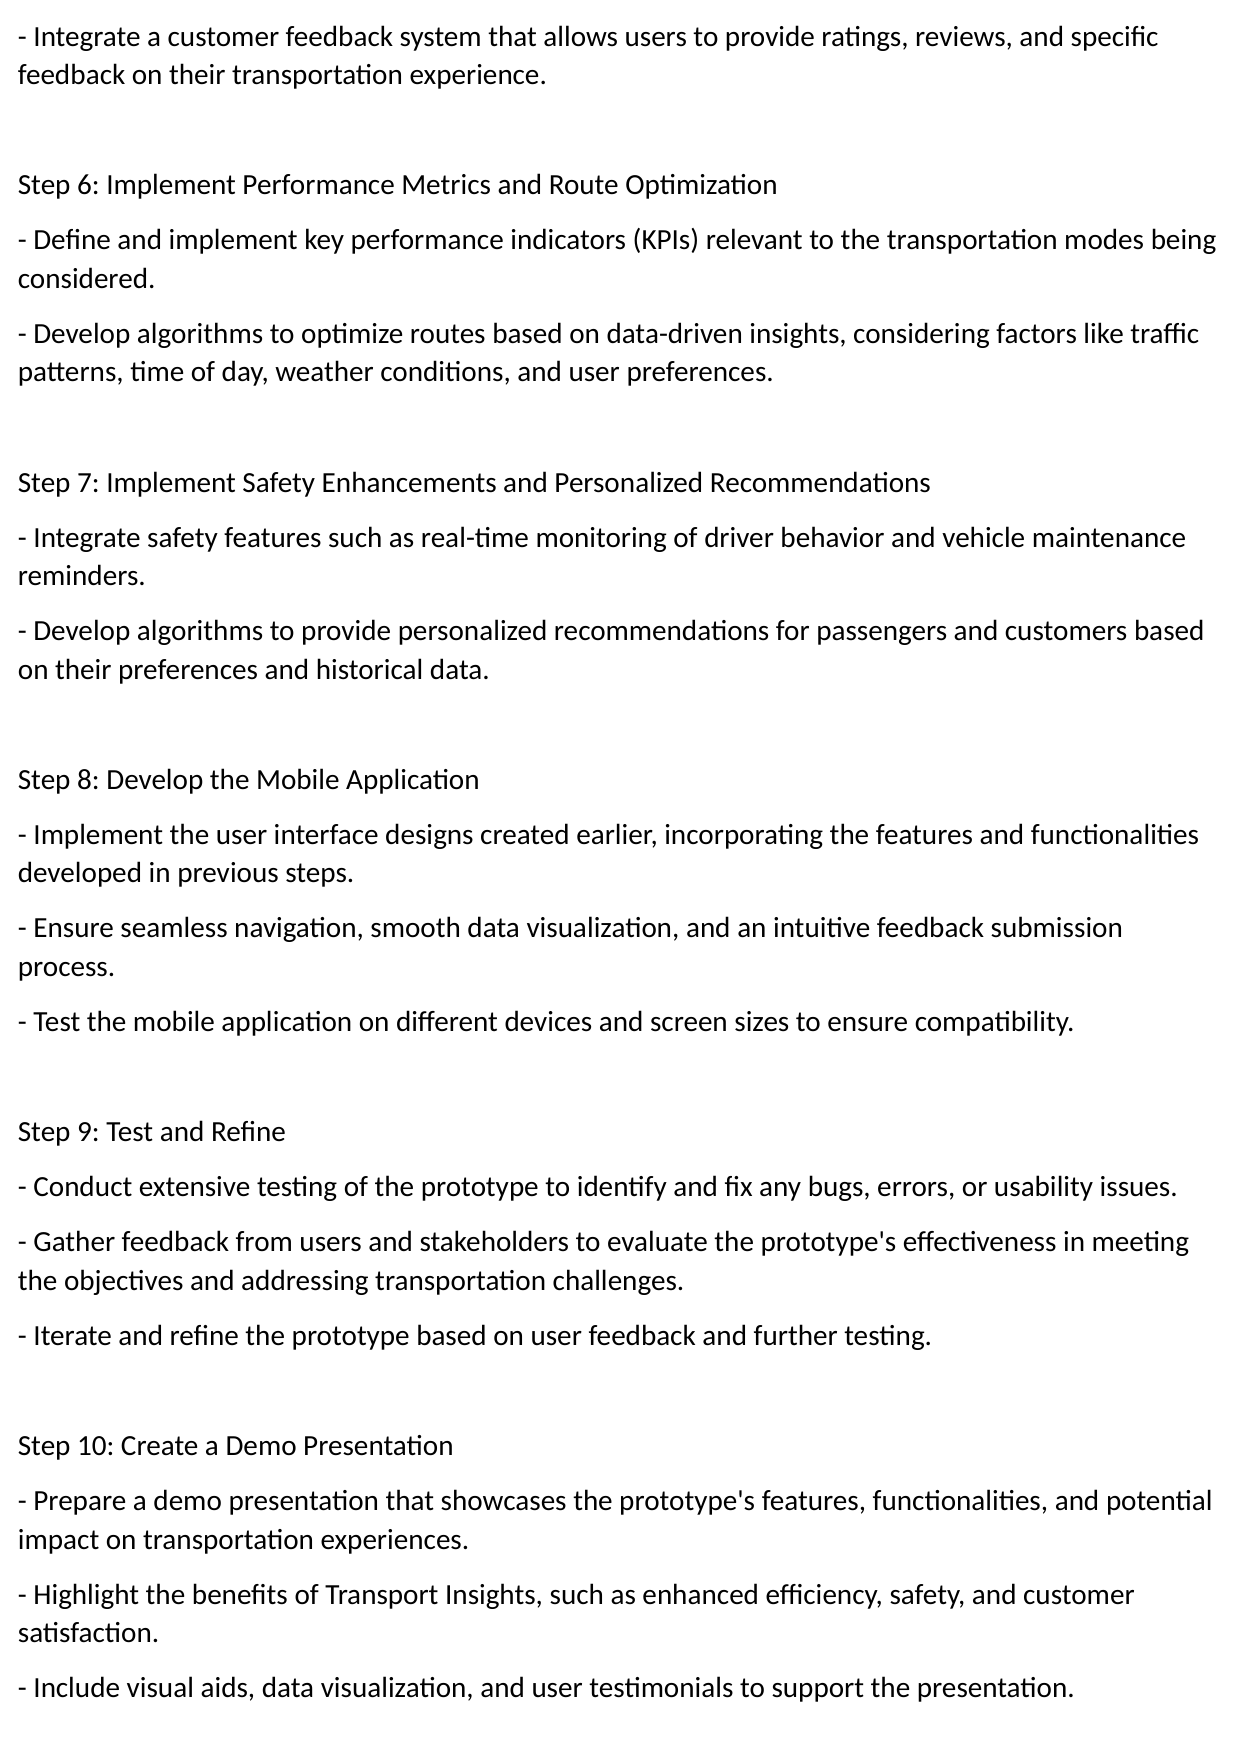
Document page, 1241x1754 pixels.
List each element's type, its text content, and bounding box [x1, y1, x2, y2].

text - Gather feedback from users and stakeholders to evaluate the prototype's effectiveness in meeting the objectives and addressing transportation challenges. [18, 1223, 1222, 1298]
text - Highlight the benefits of Transport Insights, such as enhanced efficiency, safety, and customer satisfaction. [18, 1576, 1222, 1650]
text - Prepare a demo presentation that showcases the prototype's features, functionalities, and potential impact on transportation experiences. [18, 1482, 1222, 1556]
text - Develop algorithms to provide personalized recommendations for passengers and customers based on their preferences and historical data. [18, 612, 1222, 686]
text - Test the mobile application on different devices and screen sizes to ensure compatibility. [18, 1003, 1222, 1039]
text - Implement the user interface designs created earlier, incorporating the features and functionalities developed in previous steps. [18, 816, 1222, 890]
text - Define and implement key performance indicators (KPIs) relevant to the transportation modes being considered. [18, 221, 1222, 296]
text - Conduct extensive testing of the prototype to identify and fix any bugs, errors, or usability issues. [18, 1168, 1222, 1204]
text - Integrate a customer feedback system that allows users to provide ratings, reviews, and specific feedback on their transportation experience. [18, 18, 1222, 92]
text - Include visual aids, data visualization, and user testimonials to support the presentation. [18, 1669, 1222, 1705]
text - Iterate and refine the prototype based on user feedback and further testing. [18, 1317, 1222, 1353]
text Step 9: Test and Refine [18, 1113, 1222, 1149]
text Step 8: Develop the Mobile Application [18, 761, 1222, 797]
text - Develop algorithms to optimize routes based on data-driven insights, considering factors like traffic patterns, time of day, weather conditions, and user preferences. [18, 315, 1222, 389]
text - Integrate safety features such as real-time monitoring of driver behavior and vehicle maintenance reminders. [18, 519, 1222, 593]
text Step 10: Create a Demo Presentation [18, 1427, 1222, 1463]
text Step 6: Implement Performance Metrics and Route Optimization [18, 166, 1222, 202]
text - Ensure seamless navigation, smooth data visualization, and an intuitive feedback submission process. [18, 909, 1222, 984]
text Step 7: Implement Safety Enhancements and Personalized Recommendations [18, 464, 1222, 499]
